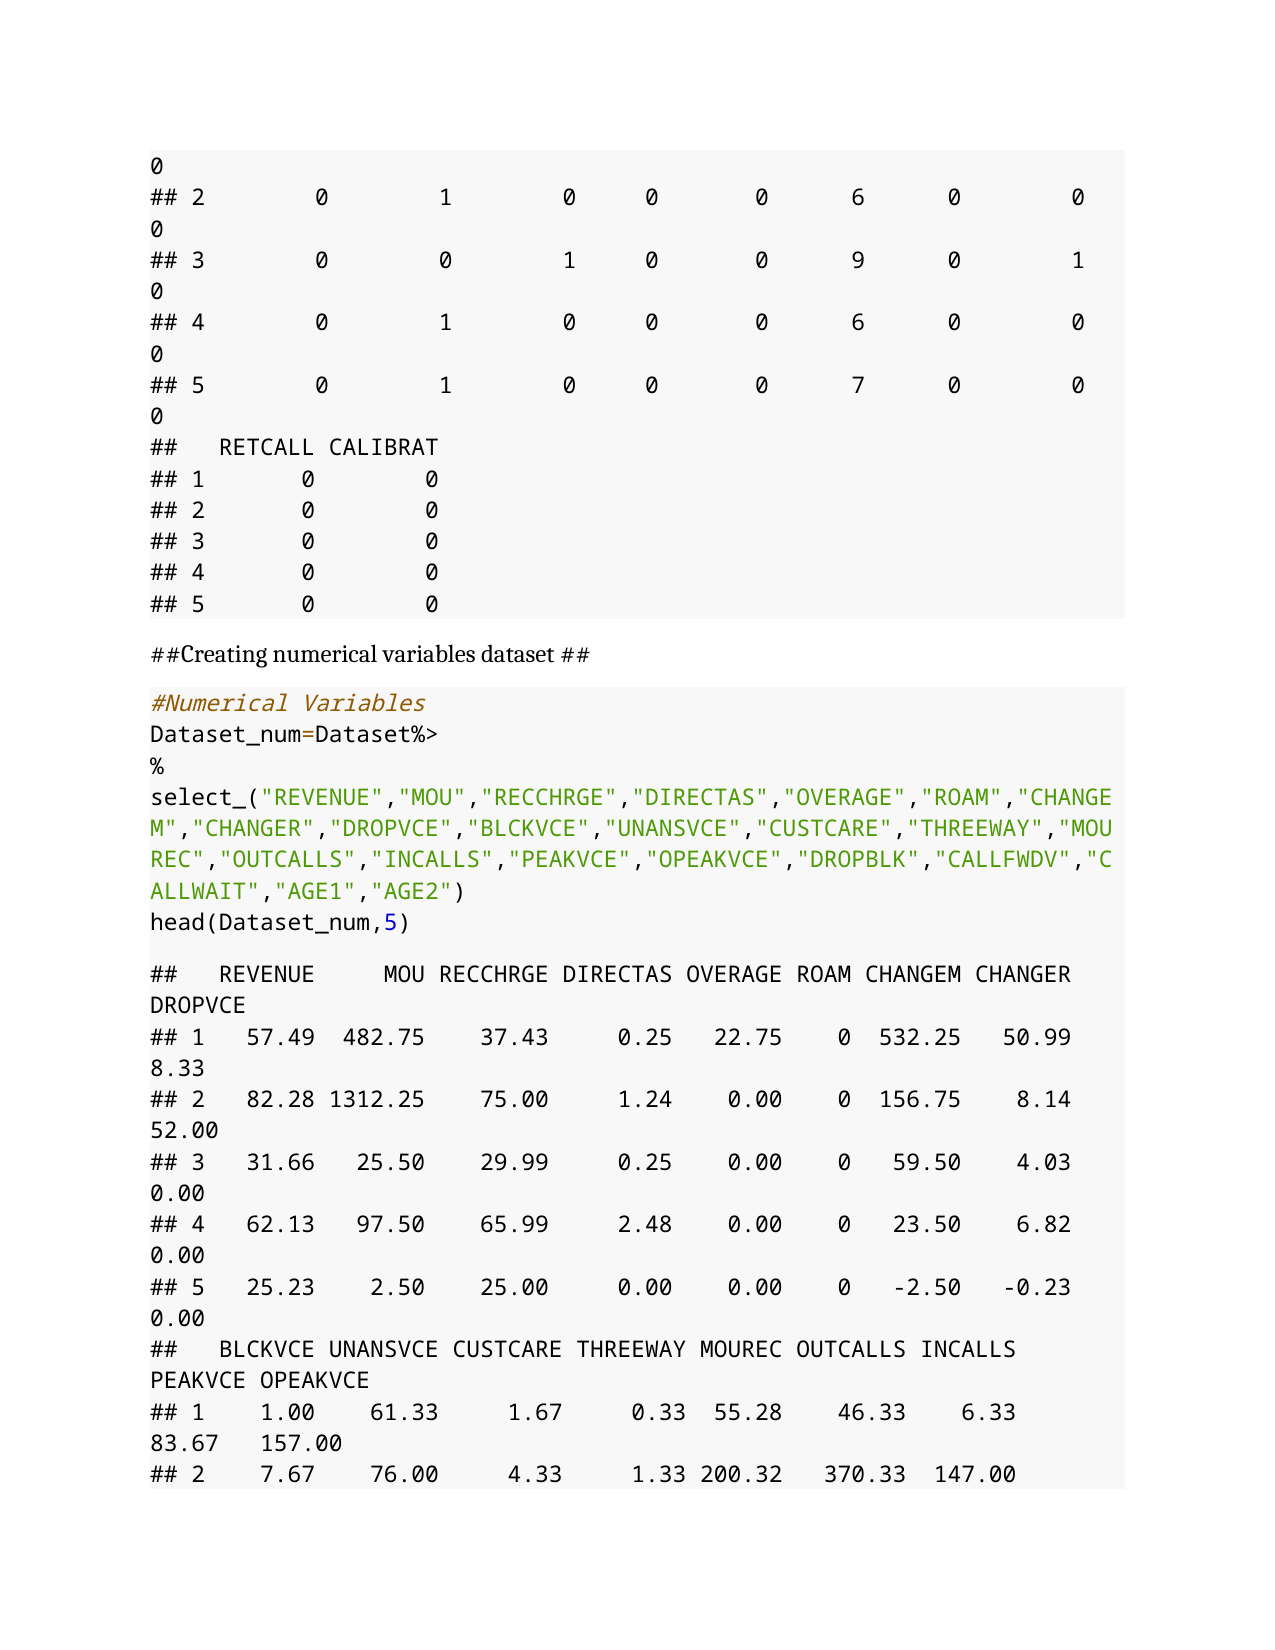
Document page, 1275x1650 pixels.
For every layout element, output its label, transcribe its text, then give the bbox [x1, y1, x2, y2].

text ##Creating numerical variables dataset ## [150, 639, 1125, 668]
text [150, 958, 1125, 1489]
text #Numerical Variables Dataset_num=Dataset%>%select_("REVENUE","MOU","RECCHRGE","DIRECTAS","OVERAGE","ROAM","CHANGEM","CHANGER","DROPVCE","BLCKVCE","UNANSVCE","CUSTCARE","THREEWAY","MOUREC","OUTCALLS","INCALLS","PEAKVCE","OPEAKVCE","DROPBLK","CALLFWDV","CALLWAIT","AGE1","AGE2") head(Dataset_num,5) [150, 687, 1125, 937]
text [150, 150, 1125, 619]
